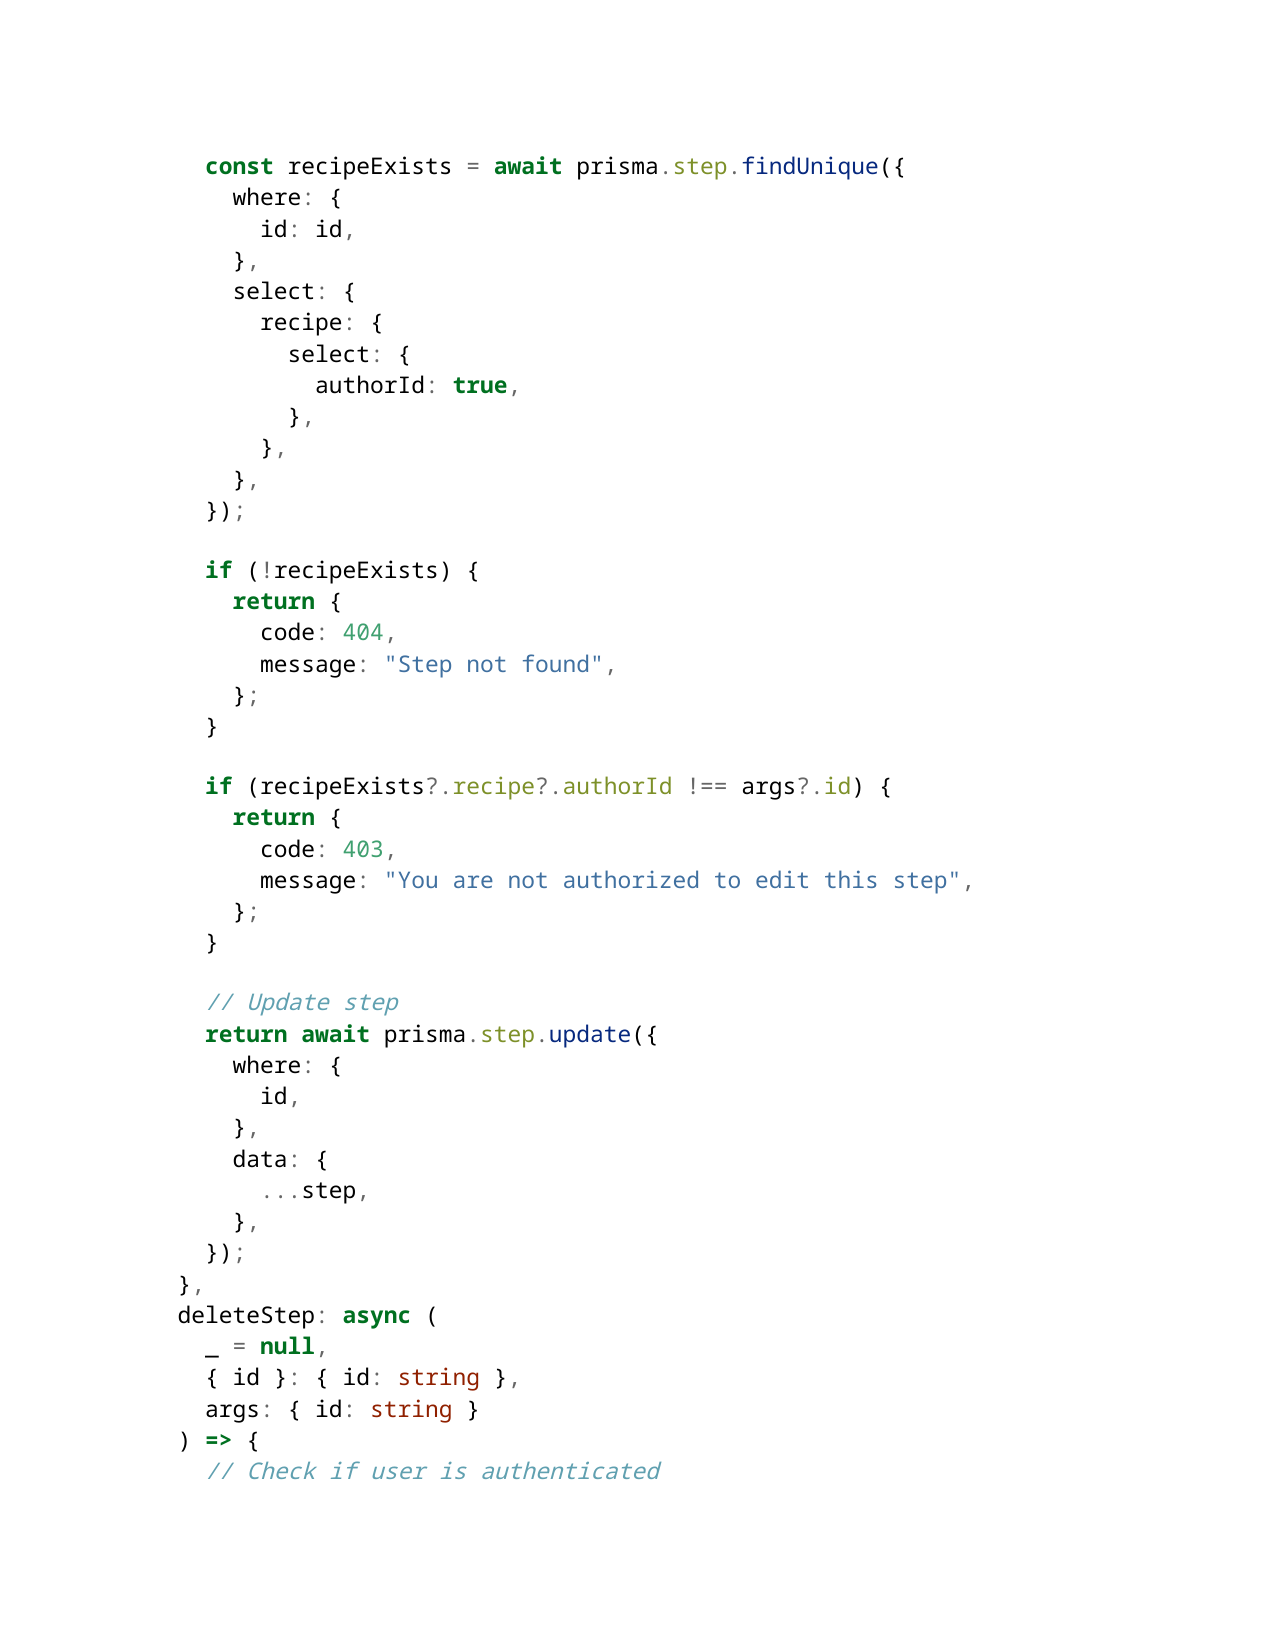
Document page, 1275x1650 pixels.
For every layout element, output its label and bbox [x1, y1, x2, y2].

text [150, 150, 1125, 1486]
